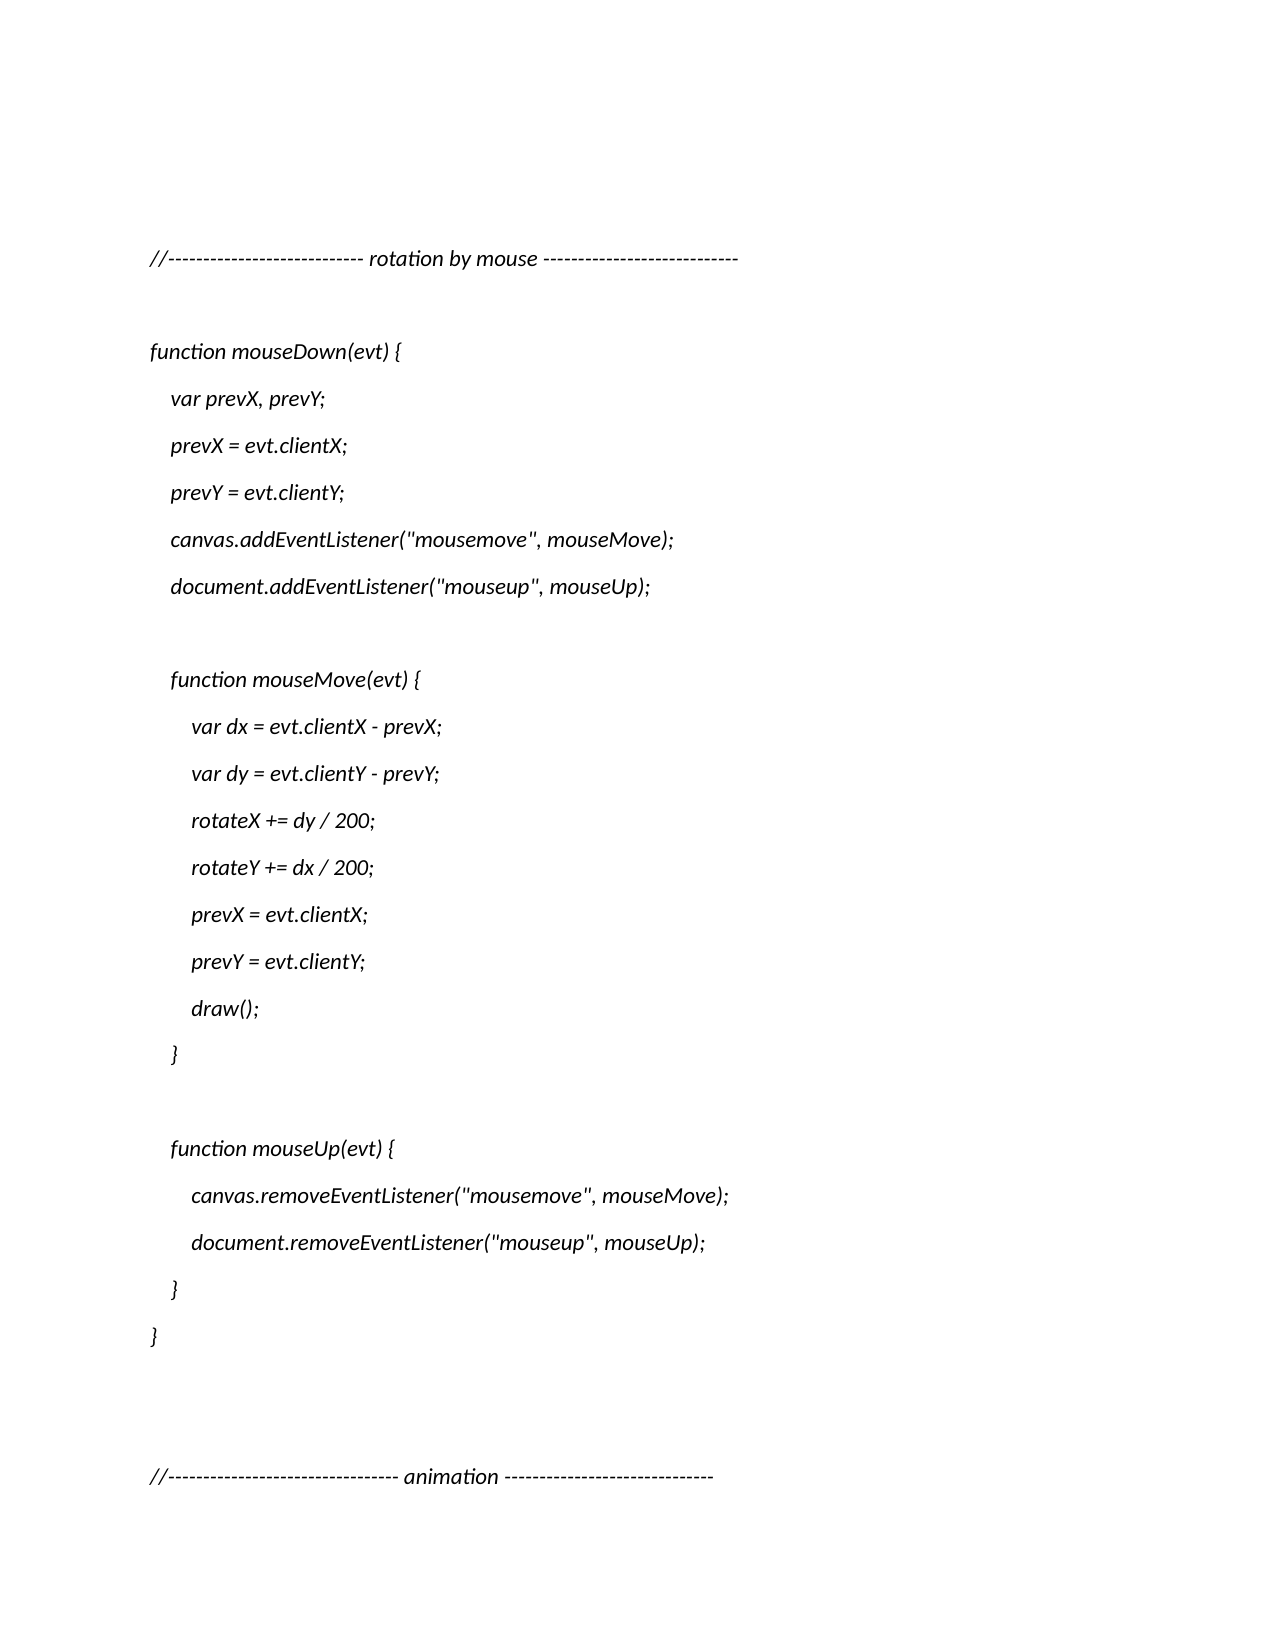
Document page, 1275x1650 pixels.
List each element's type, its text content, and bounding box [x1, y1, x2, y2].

text var prevX, prevY; [150, 384, 1125, 412]
text var dy = evt.clientY - prevY; [150, 759, 1125, 787]
text } [150, 1041, 1125, 1069]
text } [150, 1322, 1125, 1350]
text prevY = evt.clientY; [150, 947, 1125, 975]
text function mouseMove(evt) { [150, 666, 1125, 694]
text rotateX += dy / 200; [150, 806, 1125, 834]
text prevX = evt.clientX; [150, 900, 1125, 928]
text function mouseDown(evt) { [150, 337, 1125, 366]
text } [150, 1275, 1125, 1303]
text var dx = evt.clientX - prevX; [150, 712, 1125, 741]
text document.addEventListener("mouseup", mouseUp); [150, 572, 1125, 600]
text function mouseUp(evt) { [150, 1134, 1125, 1162]
text document.removeEventListener("mouseup", mouseUp); [150, 1228, 1125, 1256]
text prevX = evt.clientX; [150, 431, 1125, 459]
text canvas.addEventListener("mousemove", mouseMove); [150, 525, 1125, 553]
text //--------------------------------- animation ------------------------------ [150, 1462, 1125, 1491]
text canvas.removeEventListener("mousemove", mouseMove); [150, 1181, 1125, 1209]
text prevY = evt.clientY; [150, 478, 1125, 506]
text rotateY += dx / 200; [150, 853, 1125, 881]
text //---------------------------- rotation by mouse ---------------------------- [150, 244, 1125, 272]
text draw(); [150, 994, 1125, 1022]
